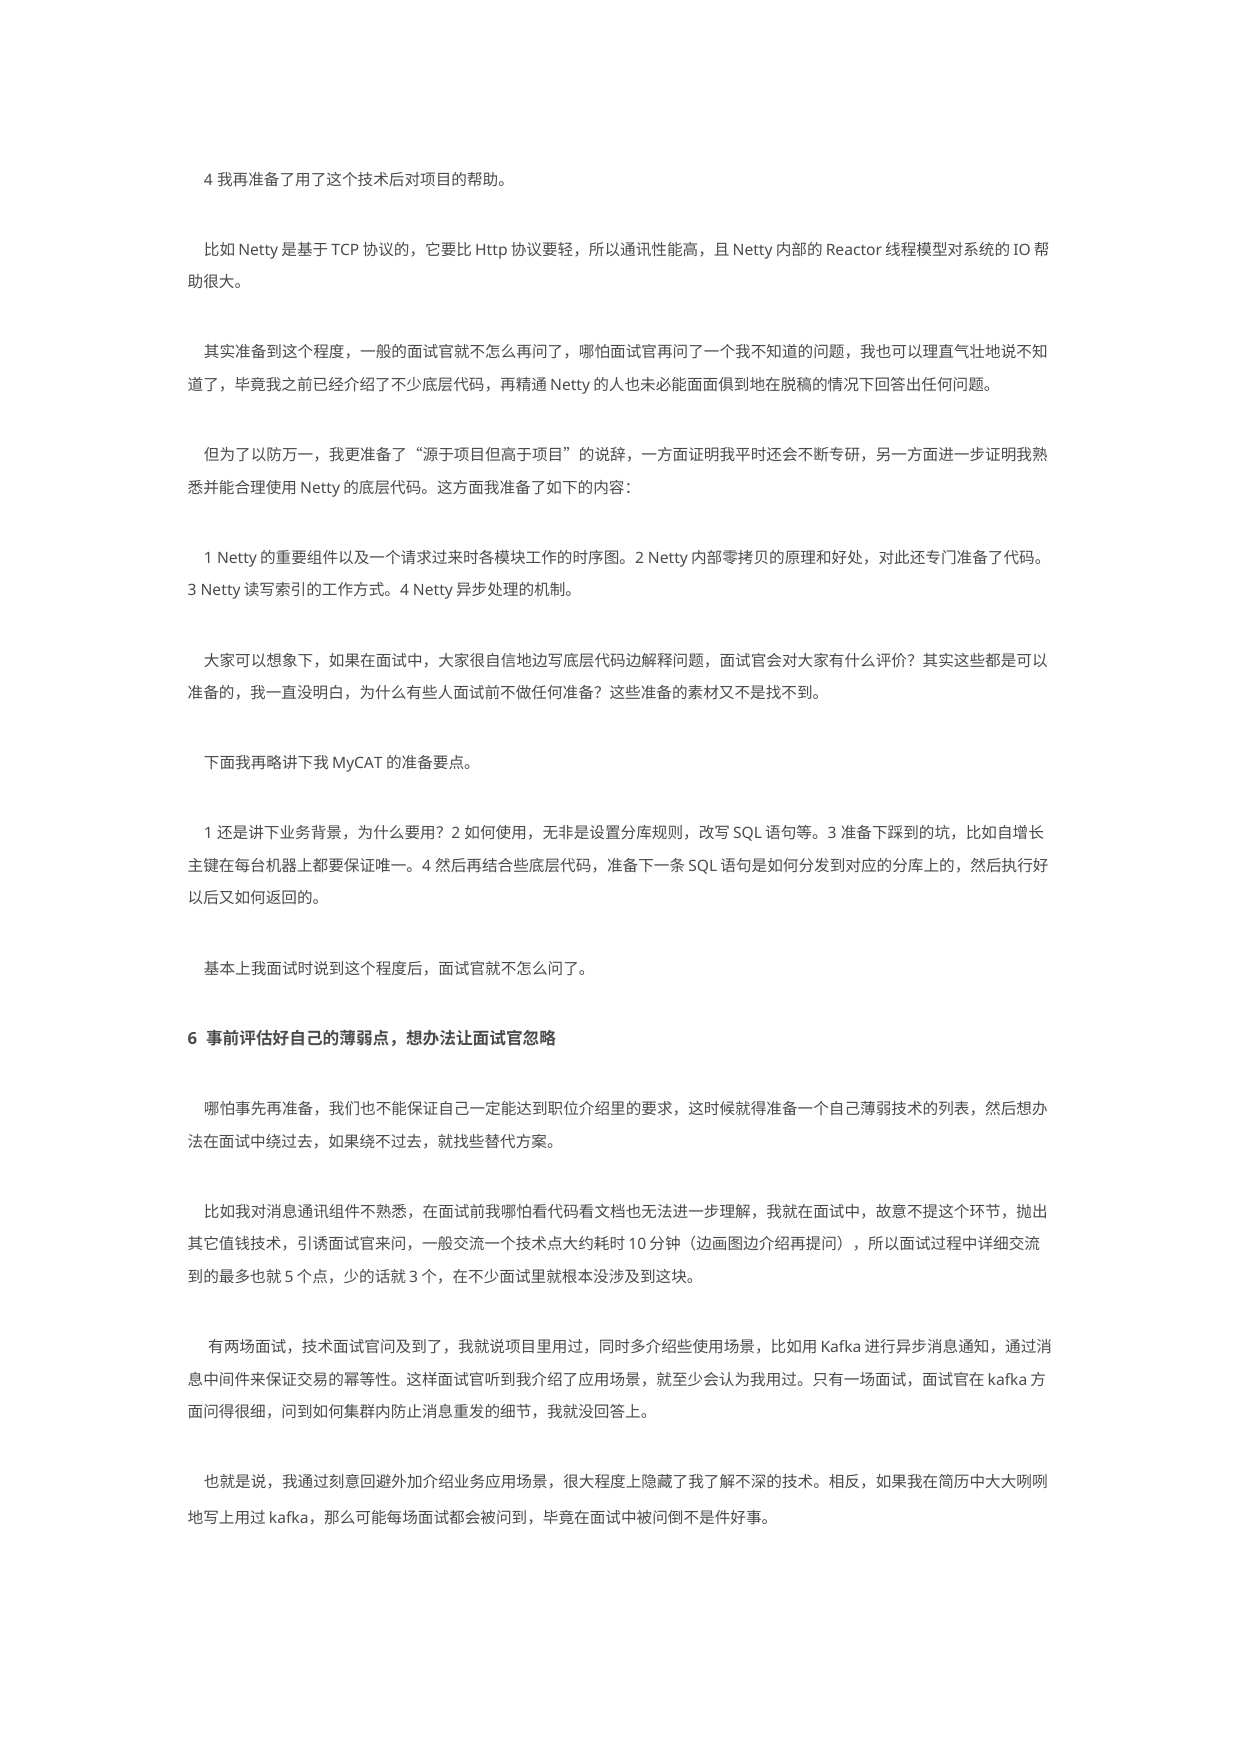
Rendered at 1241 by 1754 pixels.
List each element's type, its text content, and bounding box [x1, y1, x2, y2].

text 大家可以想象下，如果在面试中，大家很自信地边写底层代码边解释问题，面试官会对大家有什么评价？其实这些都是可以准备的，我一直没明白，为什么有些人面试前不做任何准备？这些准备的素材又不是找不到。 [187, 643, 1053, 708]
text 4 我再准备了用了这个技术后对项目的帮助。 [187, 162, 1053, 194]
text 比如我对消息通讯组件不熟悉，在面试前我哪怕看代码看文档也无法进一步理解，我就在面试中，故意不提这个环节，抛出其它值钱技术，引诱面试官来问，一般交流一个技术点大约耗时10分钟（边画图边介绍再提问），所以面试过程中详细交流到的最多也就5个点，少的话就3个，在不少面试里就根本没涉及到这块。 [187, 1194, 1053, 1292]
text 但为了以防万一，我更准备了“源于项目但高于项目”的说辞，一方面证明我平时还会不断专研，另一方面进一步证明我熟悉并能合理使用Netty的底层代码。这方面我准备了如下的内容： [187, 438, 1053, 503]
text 1 还是讲下业务背景，为什么要用？2 如何使用，无非是设置分库规则，改写SQL语句等。3 准备下踩到的坑，比如自增长主键在每台机器上都要保证唯一。4 然后再结合些底层代码，准备下一条SQL语句是如何分发到对应的分库上的，然后执行好以后又如何返回的。 [187, 816, 1053, 913]
text 比如Netty是基于TCP协议的，它要比Http协议要轻，所以通讯性能高，且Netty内部的Reactor线程模型对系统的IO帮助很大。 [187, 232, 1053, 297]
text 下面我再略讲下我MyCAT的准备要点。 [187, 746, 1053, 778]
subtitle 6 事前评估好自己的薄弱点，想办法让面试官忽略 [187, 1021, 1053, 1054]
text 哪怕事先再准备，我们也不能保证自己一定能达到职位介绍里的要求，这时候就得准备一个自己薄弱技术的列表，然后想办法在面试中绕过去，如果绕不过去，就找些替代方案。 [187, 1092, 1053, 1157]
text 也就是说，我通过刻意回避外加介绍业务应用场景，很大程度上隐藏了我了解不深的技术。相反，如果我在简历中大大咧咧地写上用过kafka，那么可能每场面试都会被问到，毕竟在面试中被问倒不是件好事。 [187, 1465, 1053, 1530]
text 有两场面试，技术面试官问及到了，我就说项目里用过，同时多介绍些使用场景，比如用Kafka进行异步消息通知，通过消息中间件来保证交易的幂等性。这样面试官听到我介绍了应用场景，就至少会认为我用过。只有一场面试，面试官在kafka方面问得很细，问到如何集群内防止消息重发的细节，我就没回答上。 [187, 1329, 1053, 1427]
text 其实准备到这个程度，一般的面试官就不怎么再问了，哪怕面试官再问了一个我不知道的问题，我也可以理直气壮地说不知道了，毕竟我之前已经介绍了不少底层代码，再精通Netty的人也未必能面面俱到地在脱稿的情况下回答出任何问题。 [187, 335, 1053, 400]
text 1 Netty的重要组件以及一个请求过来时各模块工作的时序图。2 Netty内部零拷贝的原理和好处，对此还专门准备了代码。3 Netty读写索引的工作方式。4 Netty异步处理的机制。 [187, 540, 1053, 605]
text 基本上我面试时说到这个程度后，面试官就不怎么问了。 [187, 951, 1053, 984]
